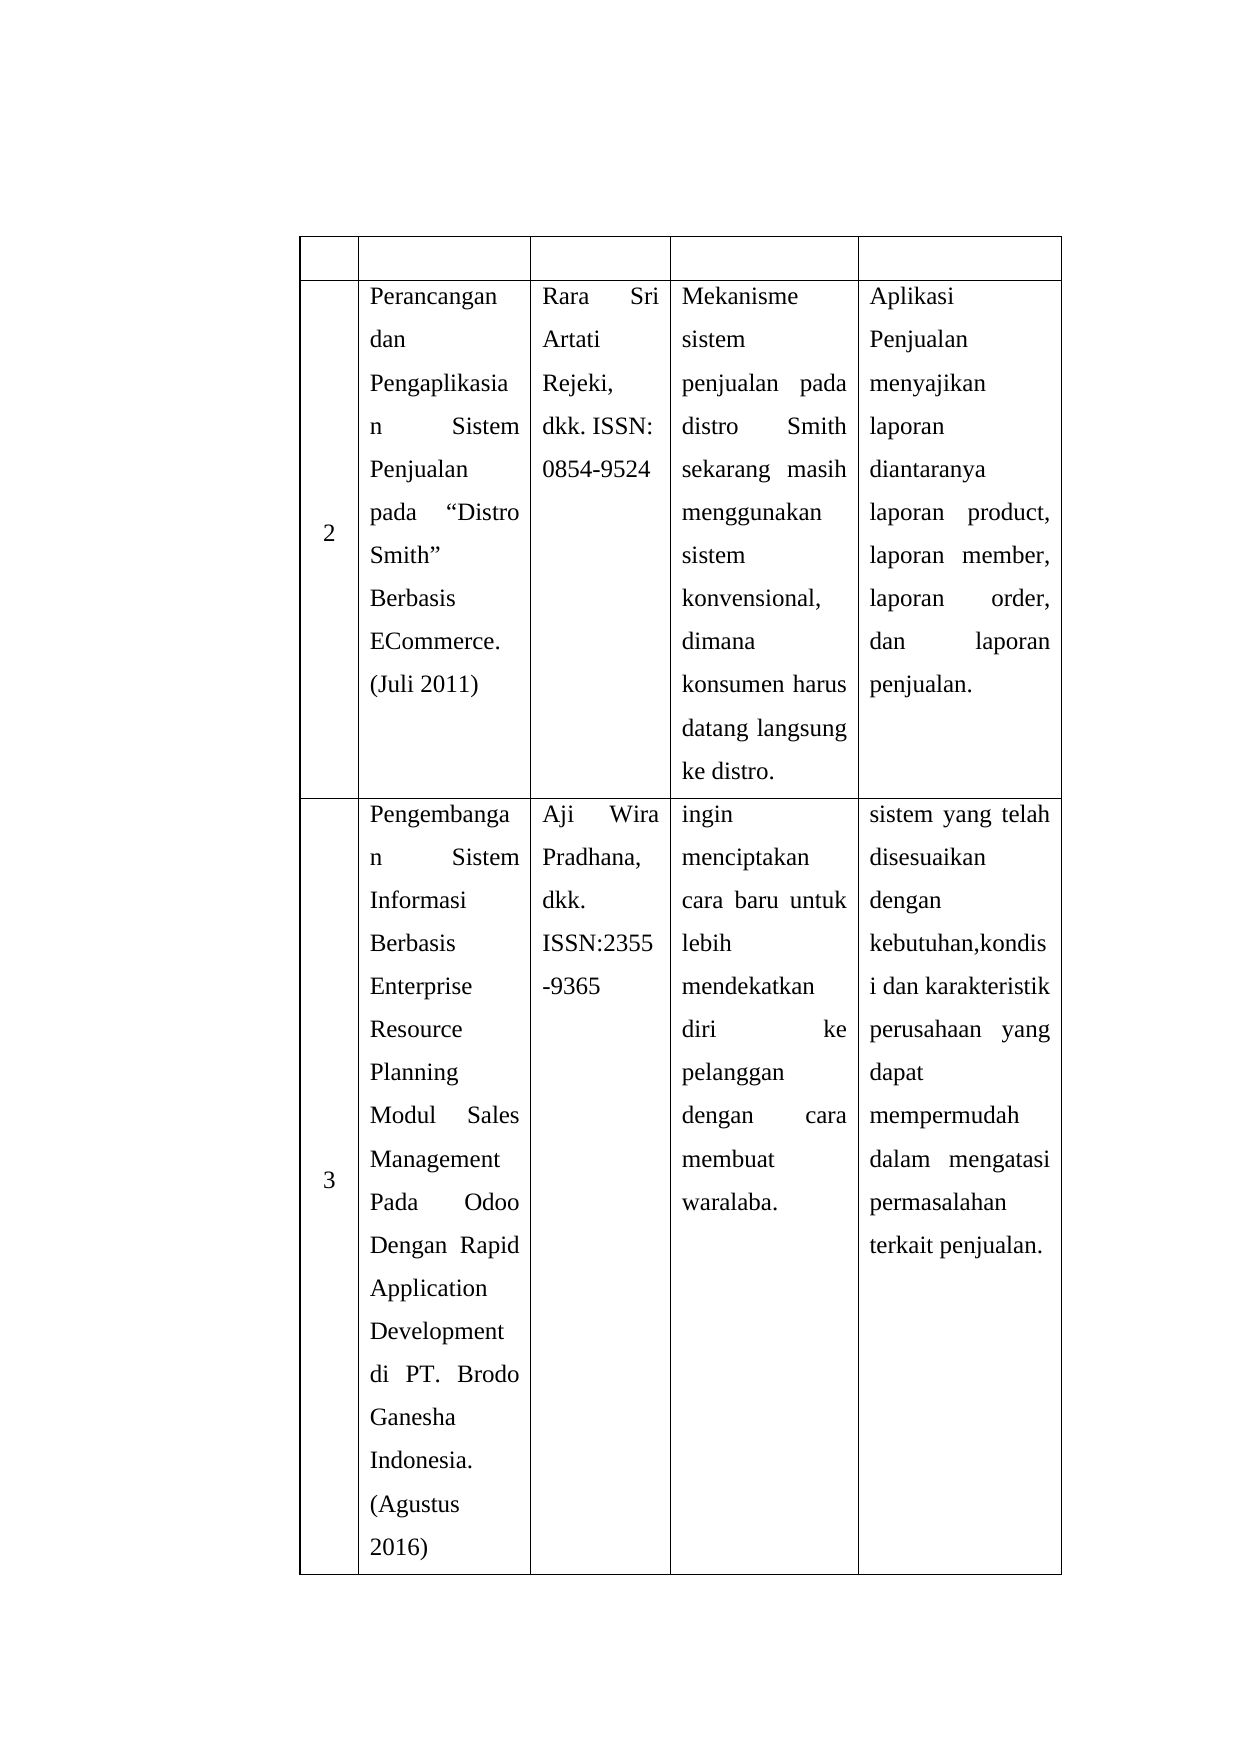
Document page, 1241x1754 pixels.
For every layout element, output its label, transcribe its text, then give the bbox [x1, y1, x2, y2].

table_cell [531, 237, 670, 280]
table_cell sistem yang telah disesuaikan dengan kebutuhan,kondisi dan karakteristik perusahaan yang dapat mempermudah dalam mengatasi permasalahan terkait penjualan. [859, 799, 1061, 1574]
table_cell Rara Sri Artati Rejeki, dkk. ISSN: 0854-9524 [531, 281, 670, 798]
table_cell Mekanisme sistem penjualan pada distro Smith sekarang masih menggunakan sistem konvensional, dimana konsumen harus datang langsung ke distro. [671, 281, 858, 798]
table_cell Aji Wira Pradhana, dkk. ISSN:2355-9365 [531, 799, 670, 1574]
table_cell Aplikasi Penjualan menyajikan laporan diantaranya laporan product, laporan member, laporan order, dan laporan penjualan. [859, 281, 1061, 798]
table_cell Pengembangan Sistem Informasi Berbasis Enterprise Resource Planning Modul Sales Management Pada Odoo Dengan Rapid Application Development di PT. Brodo Ganesha Indonesia. (Agustus 2016) [359, 799, 530, 1574]
table_cell Perancangan dan Pengaplikasian Sistem Penjualan pada “Distro Smith” Berbasis ECommerce. (Juli 2011) [359, 281, 530, 798]
table_cell 3 [301, 799, 358, 1574]
table_cell 2 [301, 281, 358, 798]
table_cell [859, 237, 1061, 280]
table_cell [359, 237, 530, 280]
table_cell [671, 237, 858, 280]
table_cell 1 [301, 237, 358, 280]
table_cell ingin menciptakan cara baru untuk lebih mendekatkan diri ke pelanggan dengan cara membuat waralaba. [671, 799, 858, 1574]
